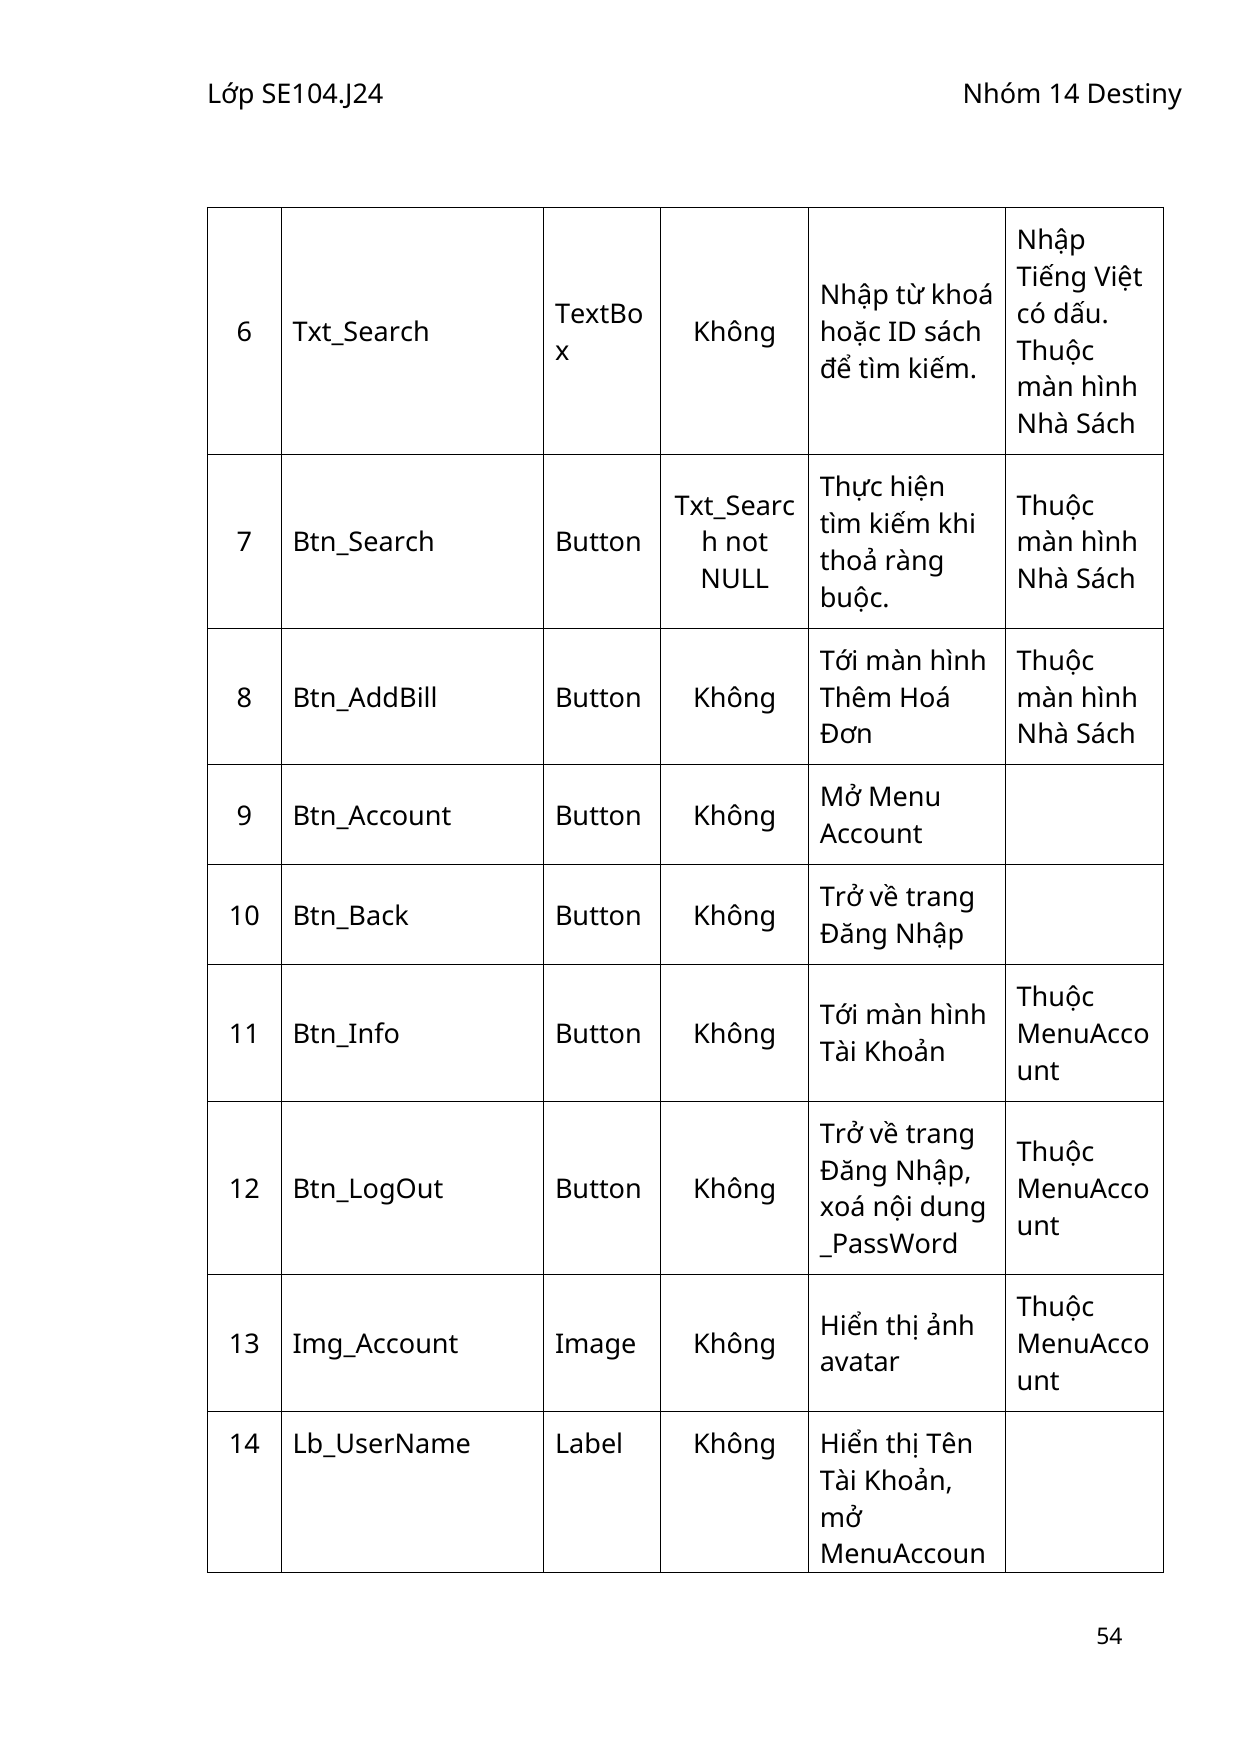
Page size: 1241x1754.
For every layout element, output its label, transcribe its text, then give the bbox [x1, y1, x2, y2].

table_cell Button [544, 455, 660, 628]
table_cell Button [544, 865, 660, 964]
table_cell Btn_Account [282, 765, 543, 864]
table_cell Button [544, 1102, 660, 1274]
table_cell Btn_AddBill [282, 629, 543, 764]
table_cell Thuộc màn hình Nhà Sách [1006, 455, 1163, 628]
table_cell Thuộc MenuAccount [1006, 965, 1163, 1101]
table_cell Không [661, 208, 808, 454]
table_cell Thuộc MenuAccount [1006, 1102, 1163, 1274]
table_cell Thuộc MenuAccount [1006, 1275, 1163, 1411]
table_cell 10 [208, 865, 281, 964]
table_cell [1006, 765, 1163, 864]
table_cell TextBox [544, 208, 660, 454]
table_cell [1006, 1412, 1163, 1572]
table_cell Không [661, 1412, 808, 1572]
table_cell Button [544, 965, 660, 1101]
table_cell Không [661, 965, 808, 1101]
table_cell Btn_Back [282, 865, 543, 964]
table_cell Txt_Search [282, 208, 543, 454]
table_cell Btn_Info [282, 965, 543, 1101]
table_cell Button [544, 765, 660, 864]
table_cell Không [661, 1102, 808, 1274]
table_cell Mở Menu Account [809, 765, 1005, 864]
table_cell Nhập từ khoá hoặc ID sách để tìm kiếm. [809, 208, 1005, 454]
table_cell Nhập Tiếng Việt có dấu. Thuộc màn hình Nhà Sách [1006, 208, 1163, 454]
table_cell [1006, 865, 1163, 964]
table_cell 9 [208, 765, 281, 864]
table_cell 8 [208, 629, 281, 764]
table_cell Img_Account [282, 1275, 543, 1411]
table_cell 11 [208, 965, 281, 1101]
table_cell Không [661, 765, 808, 864]
table_cell Không [661, 865, 808, 964]
table_cell Không [661, 629, 808, 764]
table_cell Trở về trang Đăng Nhập [809, 865, 1005, 964]
table_cell Trở về trang Đăng Nhập, xoá nội dung _PassWord [809, 1102, 1005, 1274]
table_cell 6 [208, 208, 281, 454]
table_cell 13 [208, 1275, 281, 1411]
table_cell Tới màn hình Tài Khoản [809, 965, 1005, 1101]
table_cell Image [544, 1275, 660, 1411]
table_cell Không [661, 1275, 808, 1411]
table_cell Lb_UserName [282, 1412, 543, 1572]
table_cell Btn_Search [282, 455, 543, 628]
table_cell Label [544, 1412, 660, 1572]
table_cell Thuộc màn hình Nhà Sách [1006, 629, 1163, 764]
table_cell 7 [208, 455, 281, 628]
table_cell 14 [208, 1412, 281, 1572]
table_cell Hiển thị ảnh avatar [809, 1275, 1005, 1411]
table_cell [809, 1412, 1005, 1572]
table_cell Btn_LogOut [282, 1102, 543, 1274]
table_cell Txt_Search not NULL [661, 455, 808, 628]
table_cell 12 [208, 1102, 281, 1274]
table_cell Thực hiện tìm kiếm khi thoả ràng buộc. [809, 455, 1005, 628]
table_cell Button [544, 629, 660, 764]
table_cell Tới màn hình Thêm Hoá Đơn [809, 629, 1005, 764]
